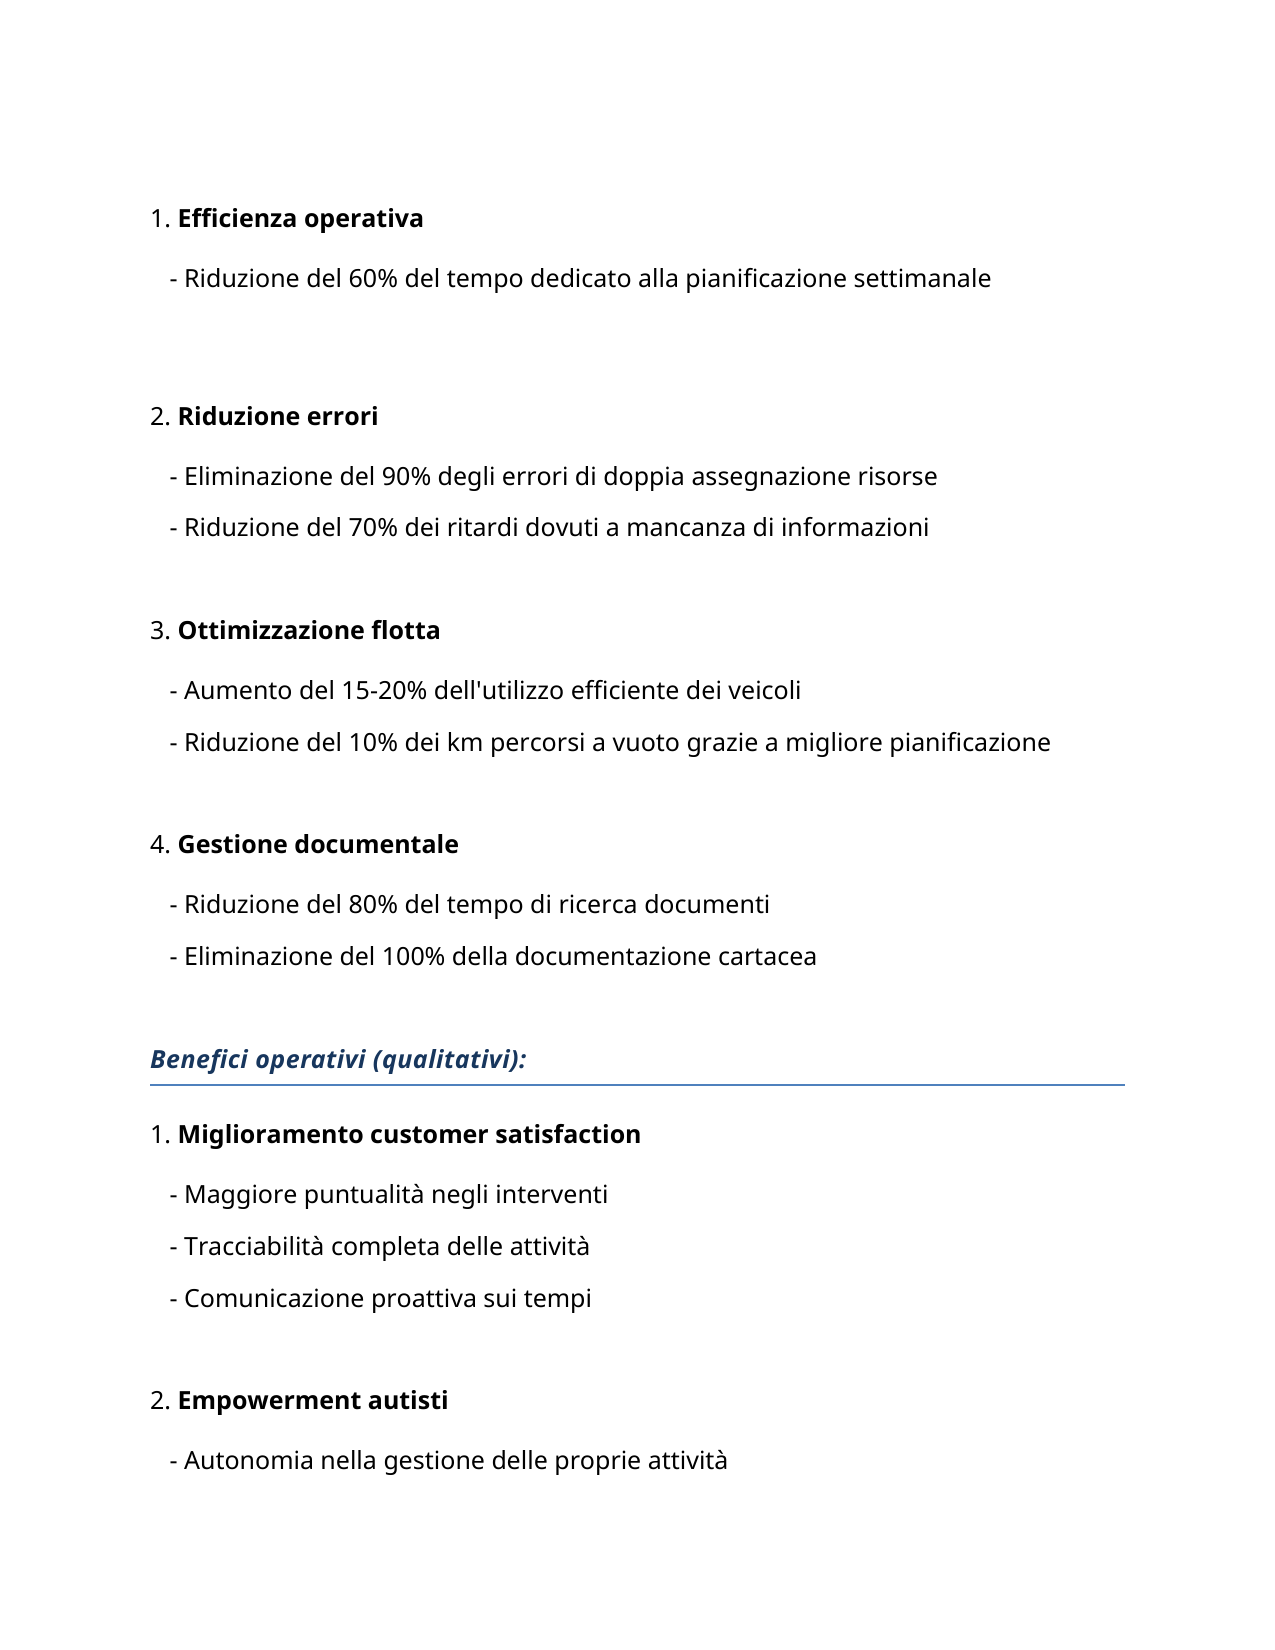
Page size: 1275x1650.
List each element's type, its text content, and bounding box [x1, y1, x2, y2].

text - Riduzione del 70% dei ritardi dovuti a mancanza di informazioni [150, 510, 1125, 544]
text 1. Miglioramento customer satisfaction [150, 1117, 1125, 1151]
text 4. Gestione documentale [150, 827, 1125, 861]
text 2. Riduzione errori [150, 398, 1125, 432]
text - Riduzione del 10% dei km percorsi a vuoto grazie a migliore pianificazione [150, 724, 1125, 758]
text - Aumento del 15-20% dell'utilizzo efficiente dei veicoli [150, 672, 1125, 707]
text - Riduzione del 80% del tempo di ricerca documenti [150, 887, 1125, 921]
text 1. Efficienza operativa [150, 201, 1125, 235]
text - Eliminazione del 90% degli errori di doppia assegnazione risorse [150, 458, 1125, 492]
text - Comunicazione proattiva sui tempi [150, 1280, 1125, 1314]
text - Eliminazione del 100% della documentazione cartacea [150, 938, 1125, 973]
text - Riduzione del 60% del tempo dedicato alla pianificazione settimanale [150, 261, 1125, 295]
text - Autonomia nella gestione delle proprie attività [150, 1443, 1125, 1477]
title Benefici operativi (qualitativi): [150, 1041, 1125, 1084]
text - Maggiore puntualità negli interventi [150, 1177, 1125, 1211]
text - Tracciabilità completa delle attività [150, 1229, 1125, 1263]
text 2. Empowerment autisti [150, 1383, 1125, 1417]
text 3. Ottimizzazione flotta [150, 612, 1125, 647]
